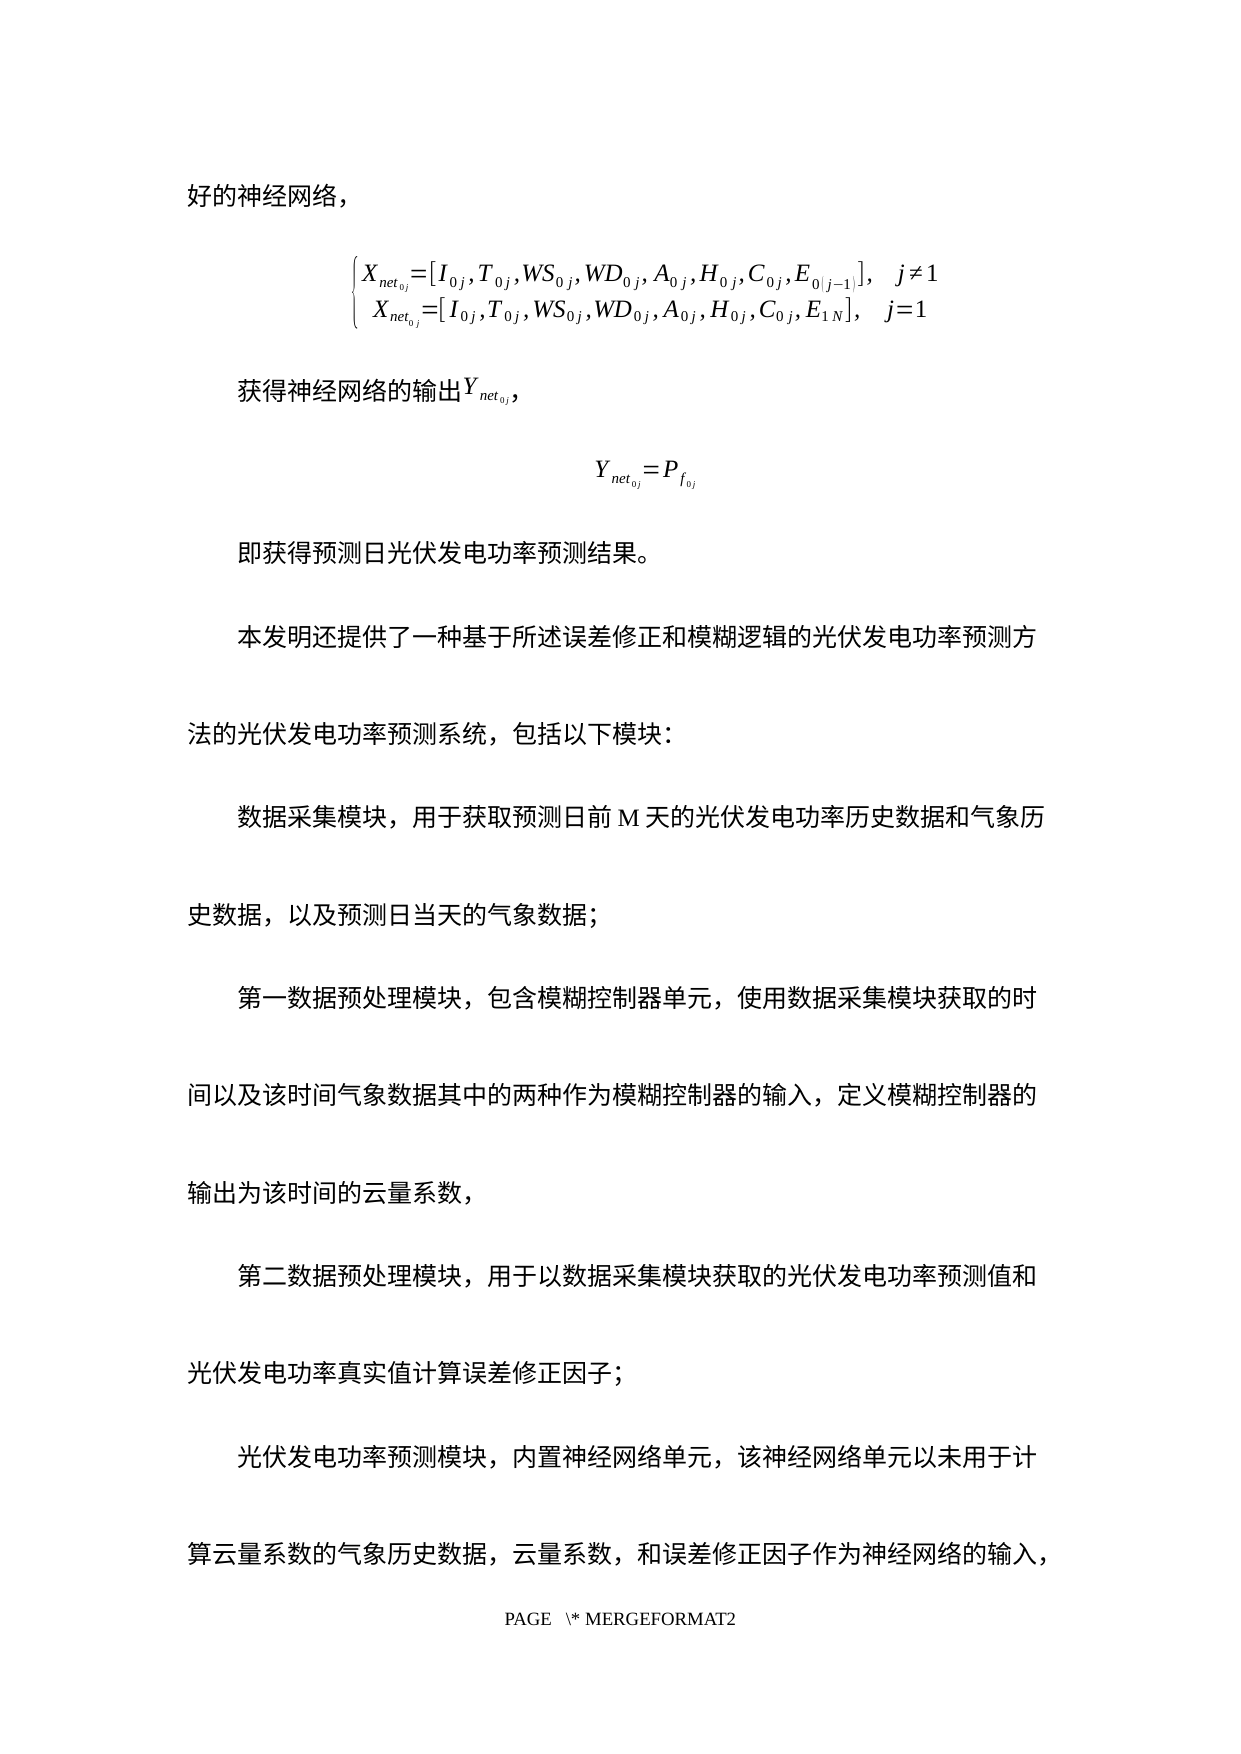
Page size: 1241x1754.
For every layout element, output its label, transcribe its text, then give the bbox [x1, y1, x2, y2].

text 数据采集模块，用于获取预测日前M天的光伏发电功率历史数据和气象历史数据，以及预测日当天的气象数据； [187, 783, 1053, 946]
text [187, 162, 1053, 227]
text 即获得预测日光伏发电功率预测结果。 [187, 519, 1053, 584]
text 第二数据预处理模块，用于以数据采集模块获取的光伏发电功率预测值和光伏发电功率真实值计算误差修正因子； [187, 1242, 1053, 1404]
text 获得神经网络的输出， [187, 357, 1053, 422]
text 第一数据预处理模块，包含模糊控制器单元，使用数据采集模块获取的时间以及该时间气象数据其中的两种作为模糊控制器的输入，定义模糊控制器的输出为该时间的云量系数， [187, 964, 1053, 1224]
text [187, 1423, 1053, 1585]
text 本发明还提供了一种基于所述误差修正和模糊逻辑的光伏发电功率预测方法的光伏发电功率预测系统，包括以下模块： [187, 603, 1053, 765]
